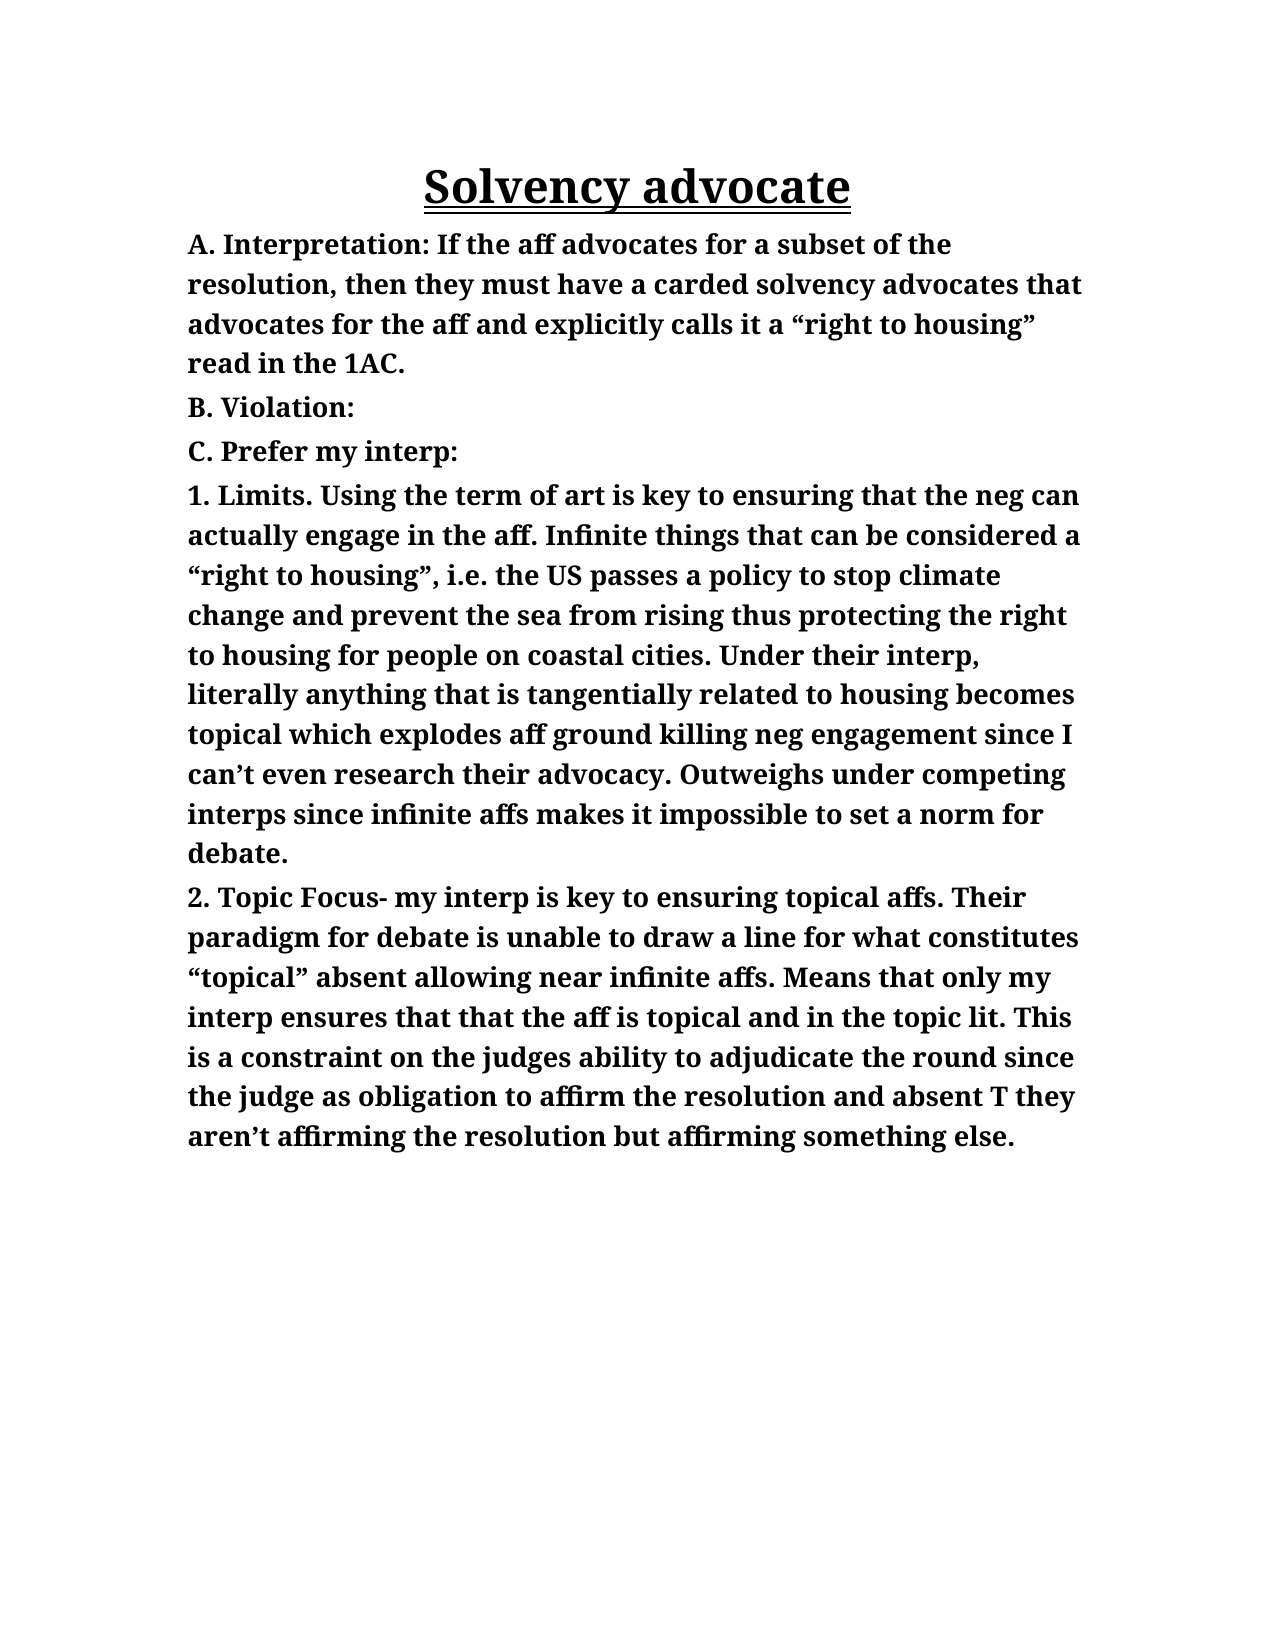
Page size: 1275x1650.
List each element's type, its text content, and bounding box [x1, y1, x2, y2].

subtitle A. Interpretation: If the aff advocates for a subset of the resolution, then they must have a carded solvency advocates that advocates for the aff and explicitly calls it a “right to housing” read in the 1AC. [187, 226, 1087, 382]
subtitle 2. Topic Focus- my interp is key to ensuring topical affs. Their paradigm for debate is unable to draw a line for what constitutes “topical” absent allowing near infinite affs. Means that only my interp ensures that that the aff is topical and in the topic lit. This is a constraint on the judges ability to adjudicate the round since the judge as obligation to affirm the resolution and absent T they aren’t affirming the resolution but affirming something else. [187, 879, 1087, 1154]
subtitle Solvency advocate [187, 154, 1087, 217]
subtitle B. Violation: [187, 389, 1087, 426]
subtitle 1. Limits. Using the term of art is key to ensuring that the neg can actually engage in the aff. Infinite things that can be considered a “right to housing”, i.e. the US passes a policy to stop climate change and prevent the sea from rising thus protecting the right to housing for people on coastal cities. Under their interp, literally anything that is tangentially related to housing becomes topical which explodes aff ground killing neg engagement since I can’t even research their advocacy. Outweighs under competing interps since infinite affs makes it impossible to set a norm for debate. [187, 477, 1087, 872]
subtitle C. Prefer my interp: [187, 433, 1087, 470]
